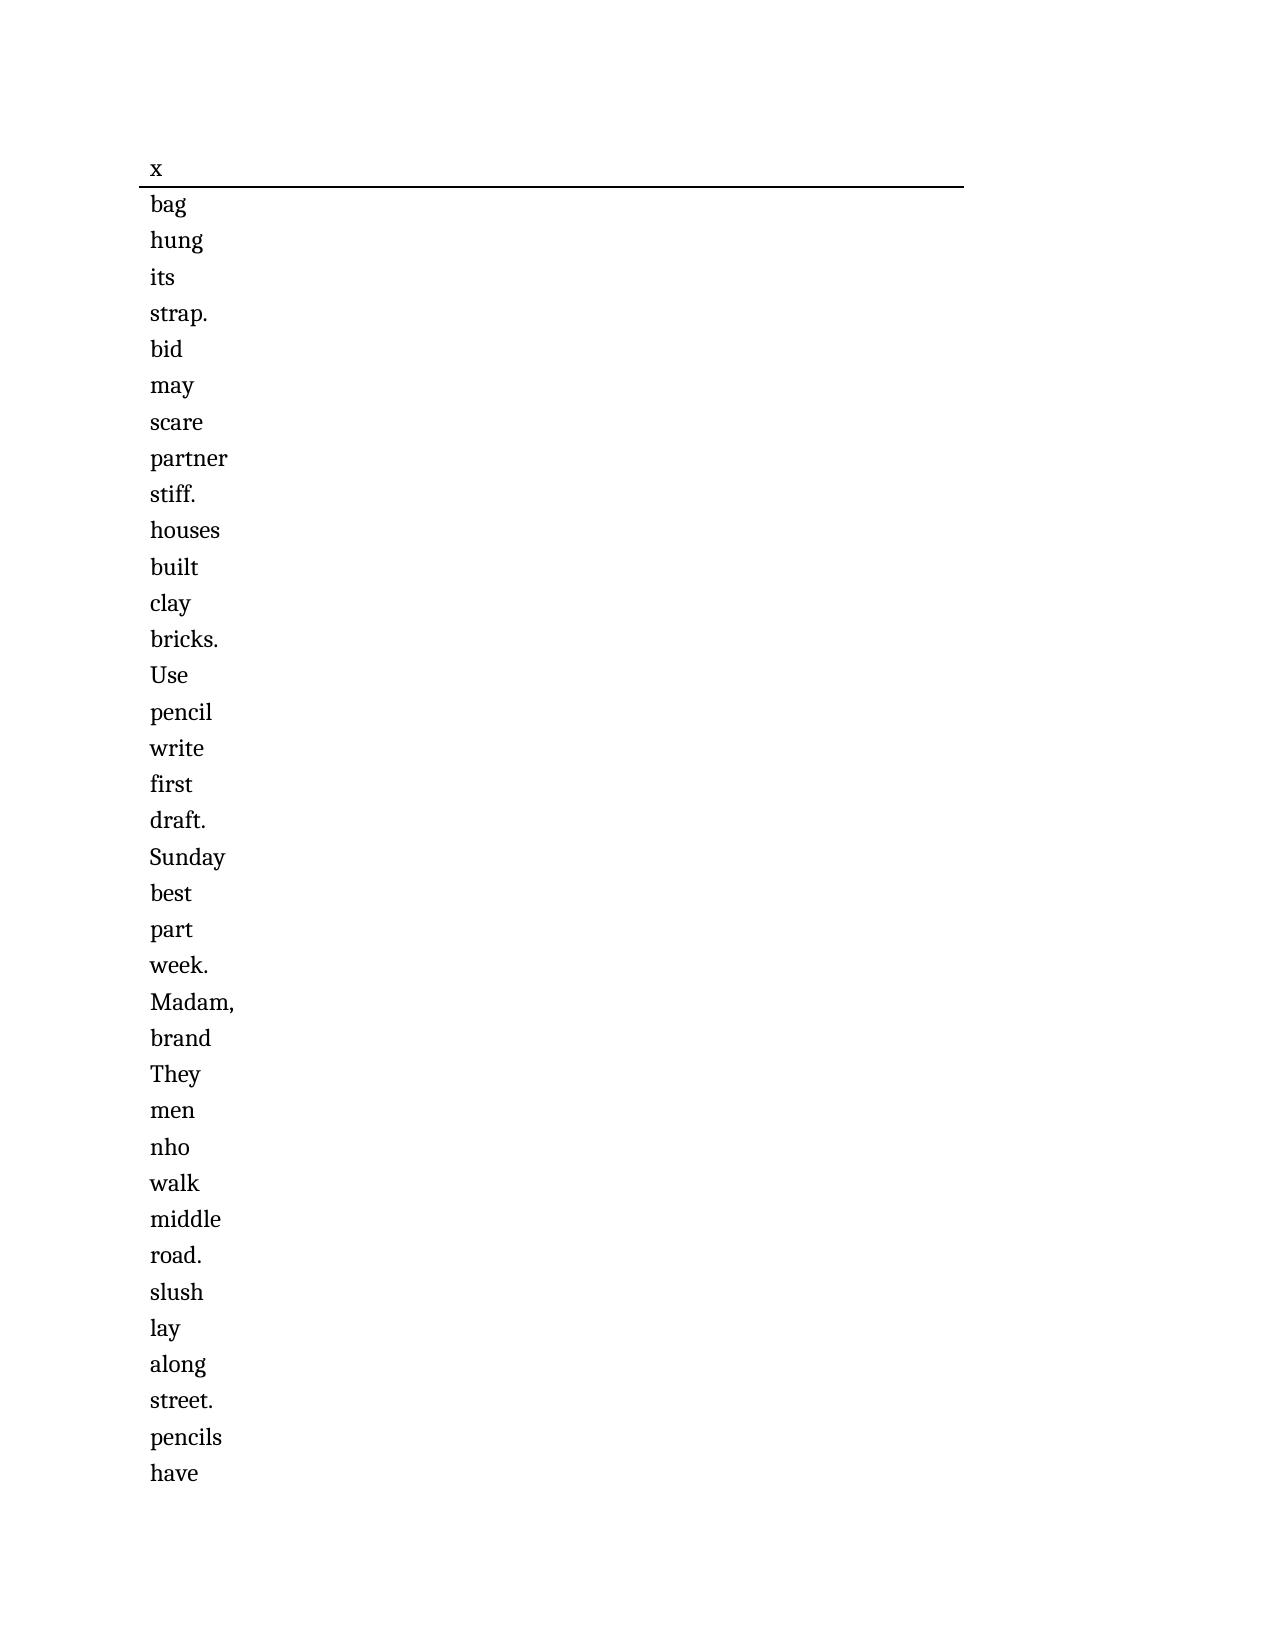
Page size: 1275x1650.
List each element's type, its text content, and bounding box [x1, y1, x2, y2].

table_cell strap. [139, 295, 964, 331]
table_cell part [139, 911, 964, 947]
table_header x [139, 150, 964, 186]
table_cell may [139, 368, 964, 404]
table_cell best [139, 875, 964, 911]
table_cell its [139, 259, 964, 295]
table_cell stiff. [139, 476, 964, 512]
table_cell week. [139, 948, 964, 984]
table_cell bag [139, 188, 964, 222]
table_cell slush [139, 1274, 964, 1310]
table_cell men [139, 1093, 964, 1129]
table_cell first [139, 766, 964, 802]
table_cell bricks. [139, 621, 964, 657]
table_cell built [139, 549, 964, 585]
table_cell bid [139, 331, 964, 367]
table_cell draft. [139, 803, 964, 839]
table_cell brand [139, 1020, 964, 1056]
table_cell houses [139, 513, 964, 549]
table_cell lay [139, 1310, 964, 1346]
table_cell road. [139, 1238, 964, 1274]
table_cell street. [139, 1383, 964, 1419]
table_cell scare [139, 404, 964, 440]
table_cell nho [139, 1129, 964, 1165]
table_cell They [139, 1056, 964, 1092]
table_cell pencil [139, 694, 964, 730]
table_cell pencils [139, 1419, 964, 1455]
table_cell clay [139, 585, 964, 621]
table_cell along [139, 1346, 964, 1382]
table_cell partner [139, 440, 964, 476]
table_cell Madam, [139, 984, 964, 1020]
table_cell Sunday [139, 839, 964, 875]
table_cell have [139, 1455, 964, 1491]
table_cell middle [139, 1201, 964, 1237]
table_cell walk [139, 1165, 964, 1201]
table_cell hung [139, 223, 964, 259]
table_cell Use [139, 658, 964, 694]
table_cell write [139, 730, 964, 766]
